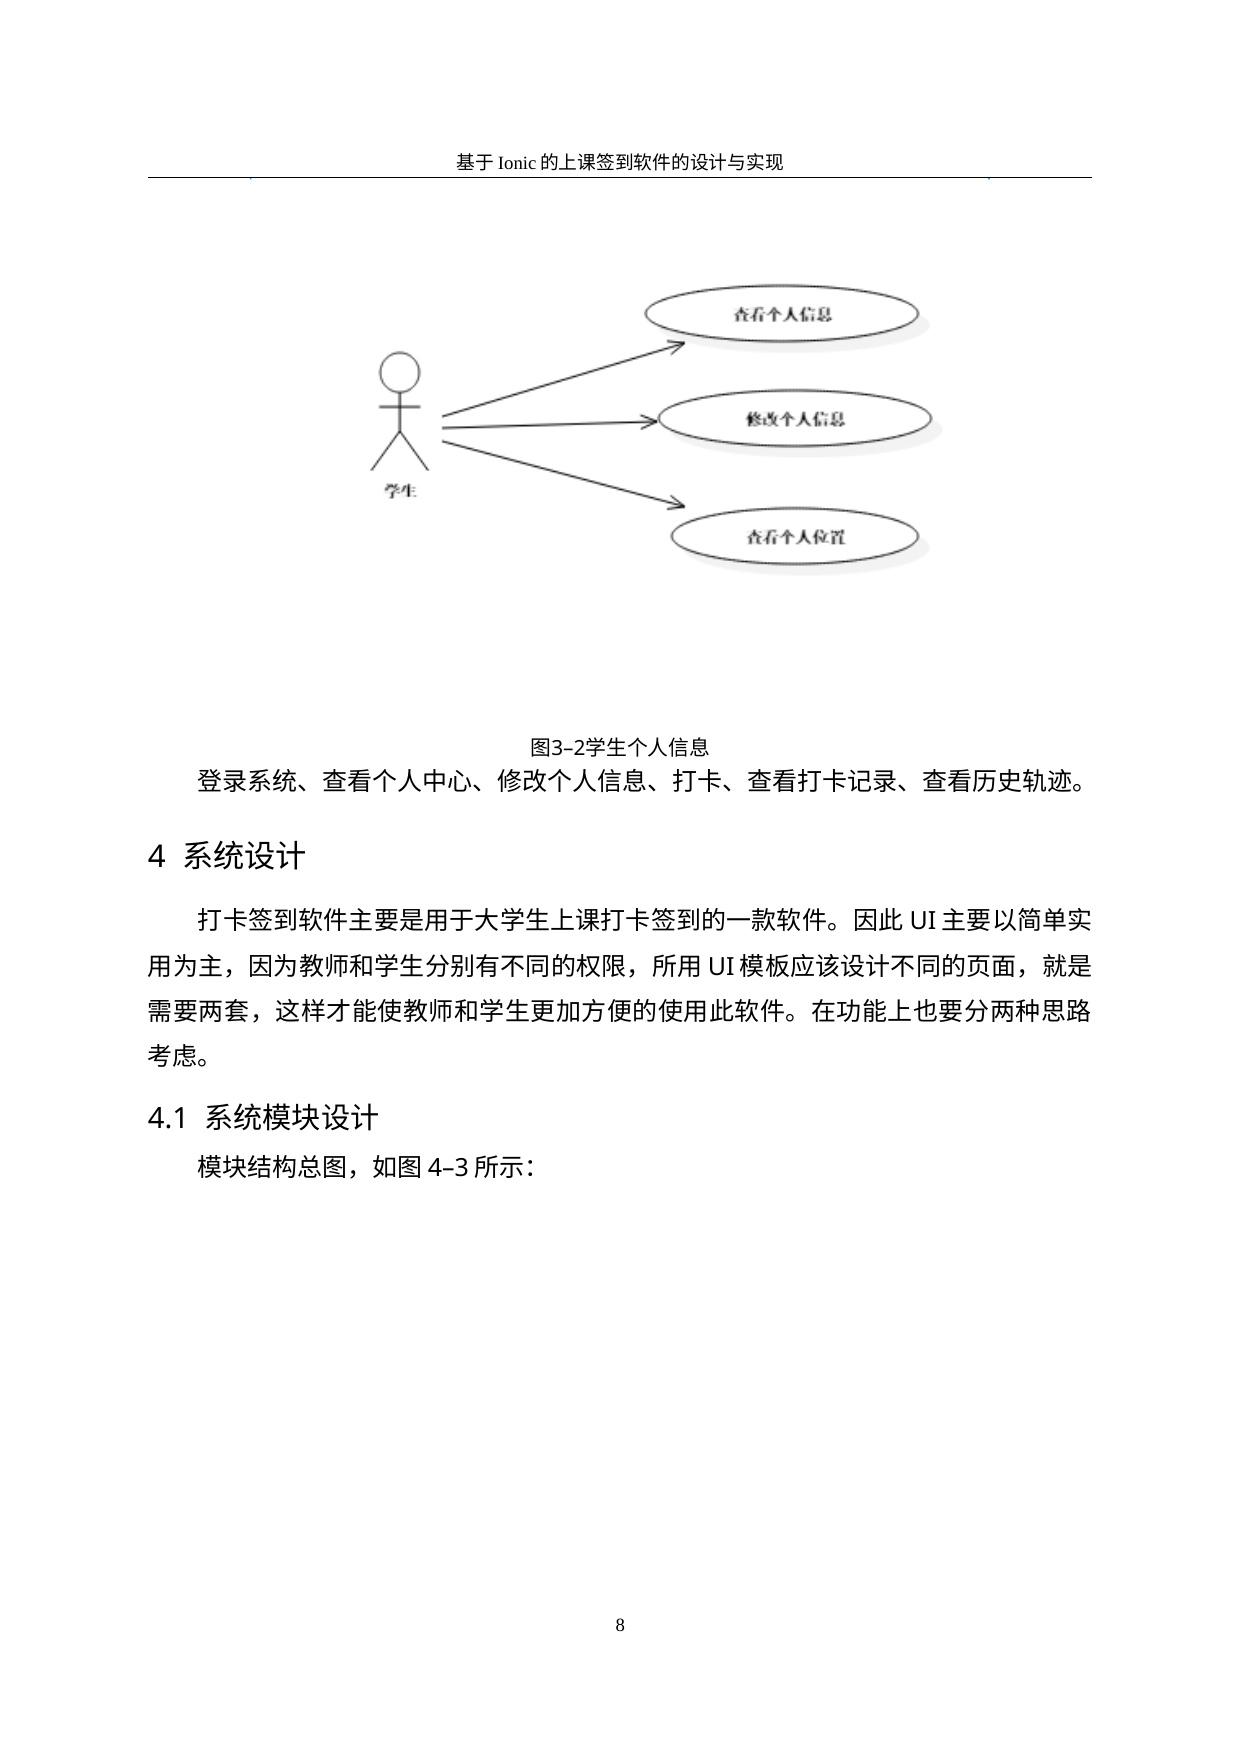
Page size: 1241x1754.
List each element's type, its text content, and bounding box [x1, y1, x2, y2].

picture [250, 178, 990, 687]
subtitle 系统设计 [148, 831, 1092, 877]
text 图3–2学生个人信息 [148, 731, 1092, 761]
text 登录系统、查看个人中心、修改个人信息、打卡、查看打卡记录、查看历史轨迹。 [148, 761, 1092, 797]
text 打卡签到软件主要是用于大学生上课打卡签到的一款软件。因此UI主要以简单实用为主，因为教师和学生分别有不同的权限，所用UI模板应该设计不同的页面，就是需要两套，这样才能使教师和学生更加方便的使用此软件。在功能上也要分两种思路考虑。 [148, 901, 1092, 1073]
subtitle 系统模块设计 [148, 1094, 1092, 1137]
